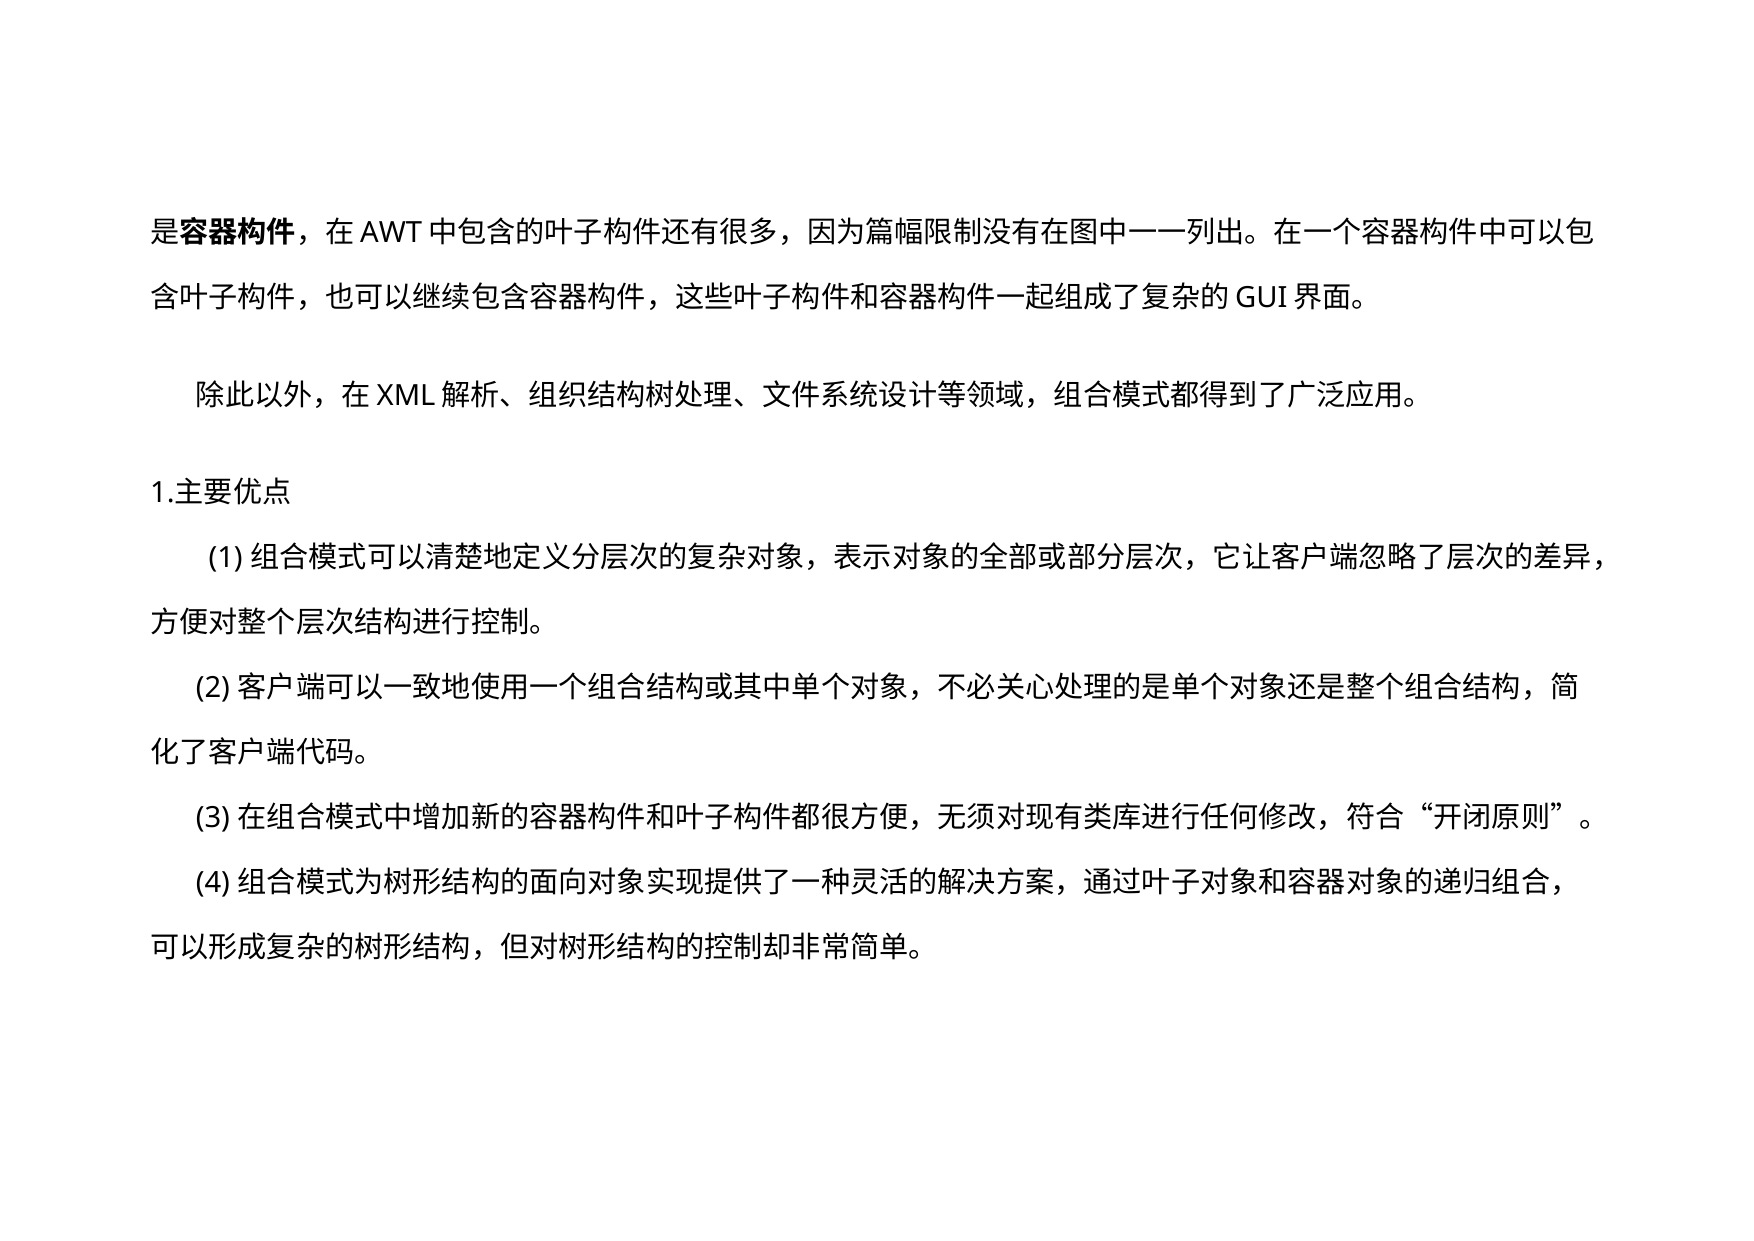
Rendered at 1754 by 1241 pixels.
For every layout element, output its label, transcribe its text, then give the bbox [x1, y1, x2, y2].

text (1) 组合模式可以清楚地定义分层次的复杂对象，表示对象的全部或部分层次，它让客户端忽略了层次的差异，方便对整个层次结构进行控制。 [150, 523, 1604, 653]
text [150, 198, 1604, 328]
text (2) 客户端可以一致地使用一个组合结构或其中单个对象，不必关心处理的是单个对象还是整个组合结构，简化了客户端代码。 [150, 653, 1604, 783]
text (4) 组合模式为树形结构的面向对象实现提供了一种灵活的解决方案，通过叶子对象和容器对象的递归组合，可以形成复杂的树形结构，但对树形结构的控制却非常简单。 [150, 848, 1604, 978]
text 1.主要优点 [150, 458, 1604, 523]
text 除此以外，在XML解析、组织结构树处理、文件系统设计等领域，组合模式都得到了广泛应用。 [150, 360, 1604, 425]
text (3) 在组合模式中增加新的容器构件和叶子构件都很方便，无须对现有类库进行任何修改，符合“开闭原则”。 [150, 783, 1604, 848]
